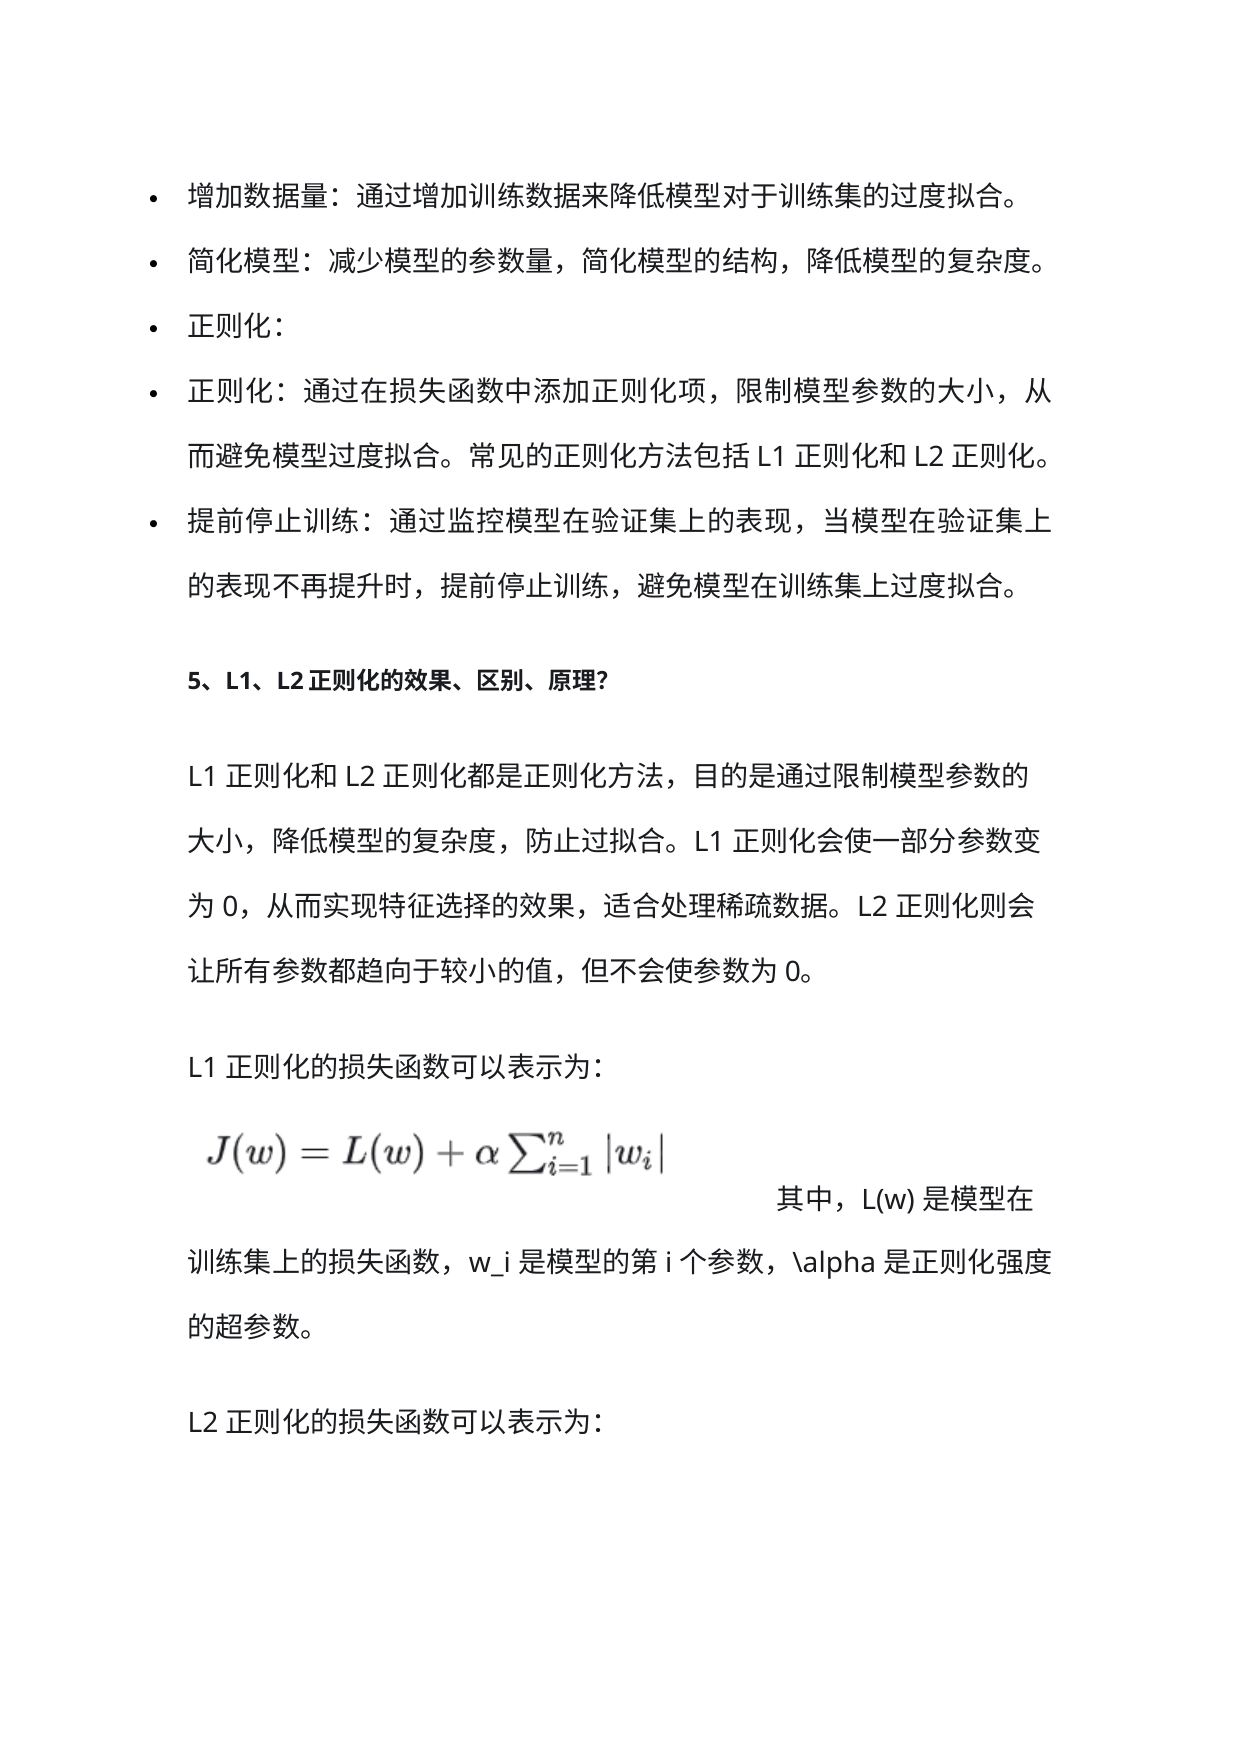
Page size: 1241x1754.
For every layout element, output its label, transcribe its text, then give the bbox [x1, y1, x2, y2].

list 正则化：通过在损失函数中添加正则化项，限制模型参数的大小，从而避免模型过度拟合。常见的正则化方法包括 L1 正则化和 L2 正则化。 [150, 357, 1053, 487]
list 增加数据量：通过增加训练数据来降低模型对于训练集的过度拟合。 [150, 162, 1053, 227]
text L1 正则化和 L2 正则化都是正则化方法，目的是通过限制模型参数的大小，降低模型的复杂度，防止过拟合。L1 正则化会使一部分参数变为 0，从而实现特征选择的效果，适合处理稀疏数据。L2 正则化则会让所有参数都趋向于较小的值，但不会使参数为 0。 [187, 742, 1053, 1002]
list 简化模型：减少模型的参数量，简化模型的结构，降低模型的复杂度。 [150, 227, 1053, 292]
text L1 正则化的损失函数可以表示为： 其中，L(w) 是模型在训练集上的损失函数，w_i 是模型的第 i 个参数，\alpha 是正则化强度的超参数。 [187, 1032, 1053, 1357]
list 正则化： [150, 292, 1053, 357]
text L2 正则化的损失函数可以表示为： [187, 1388, 1053, 1453]
picture [193, 1097, 777, 1201]
list 提前停止训练：通过监控模型在验证集上的表现，当模型在验证集上的表现不再提升时，提前停止训练，避免模型在训练集上过度拟合。 [150, 487, 1053, 617]
subtitle 5、L1、L2正则化的效果、区别、原理？ [187, 646, 1053, 711]
